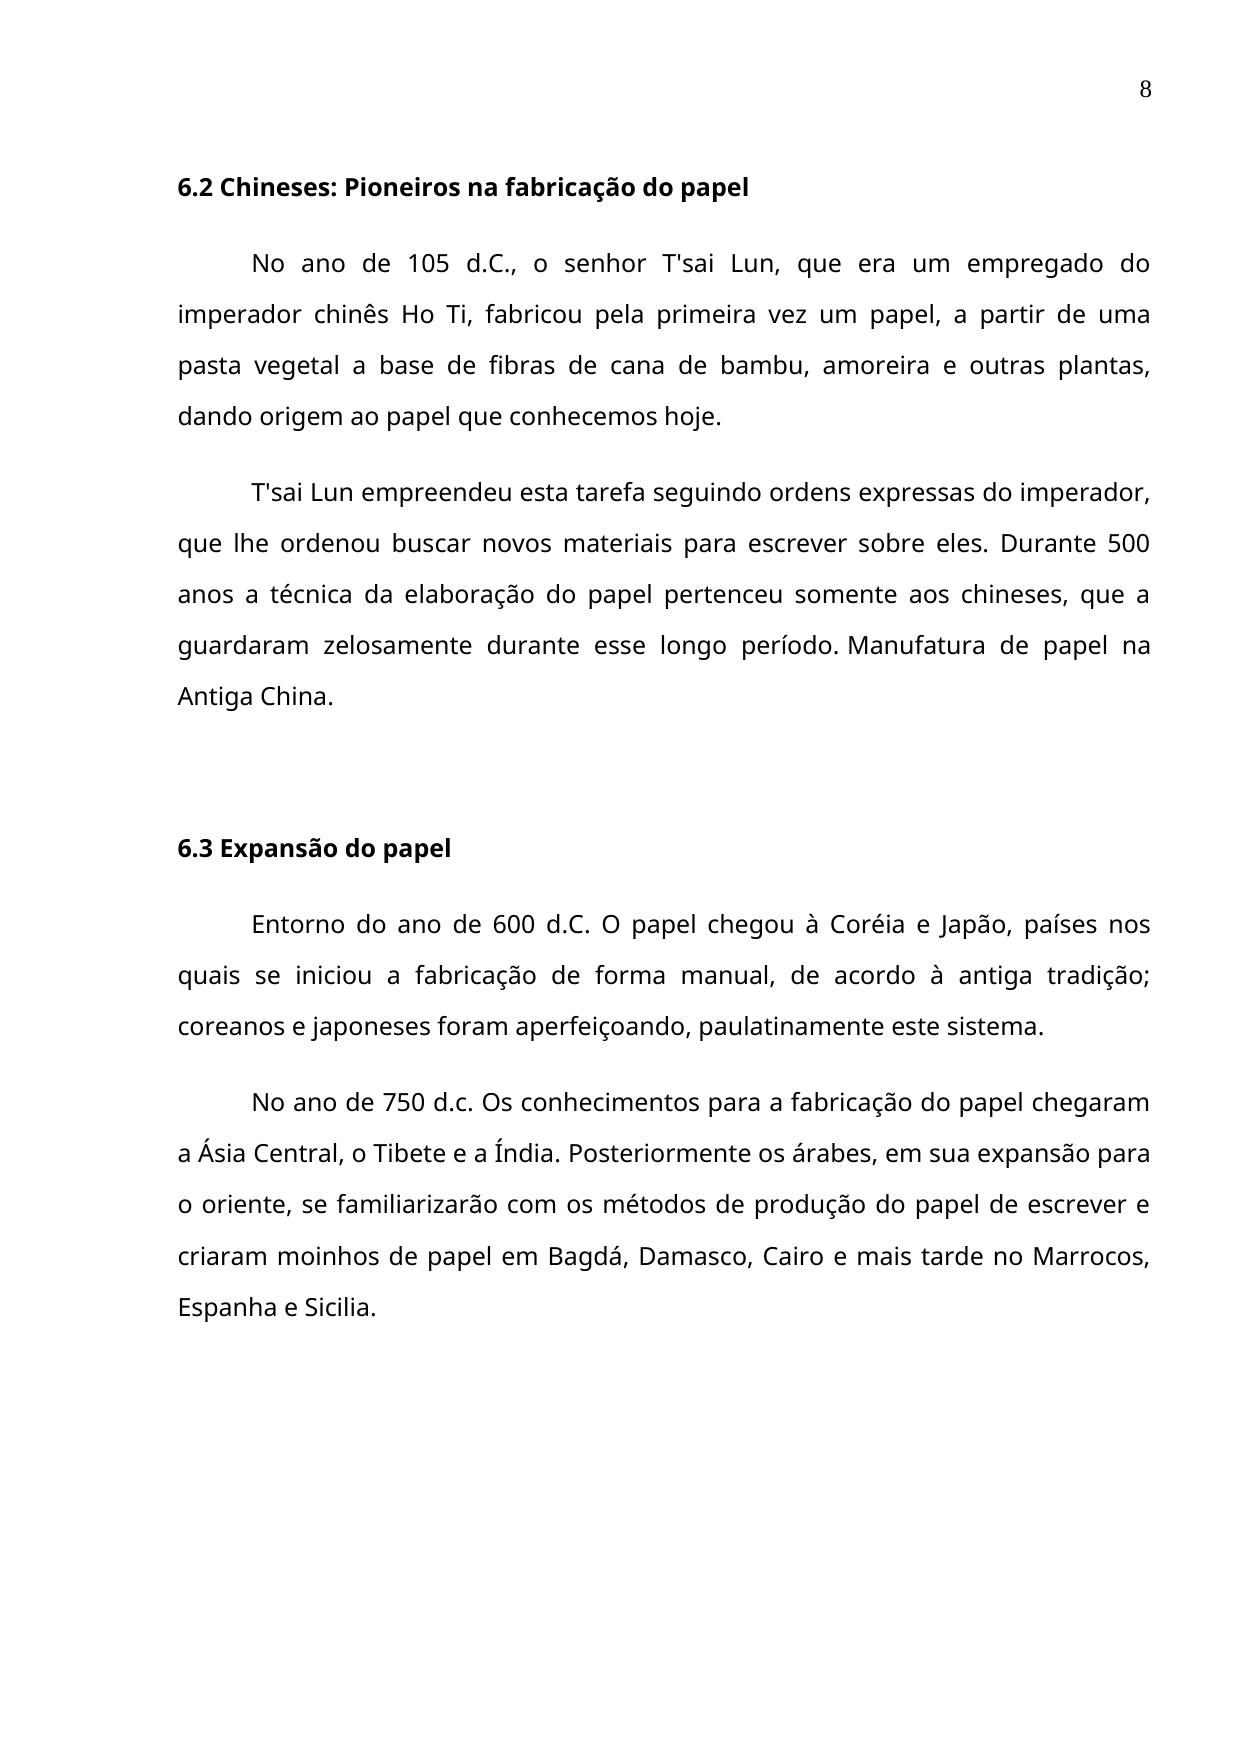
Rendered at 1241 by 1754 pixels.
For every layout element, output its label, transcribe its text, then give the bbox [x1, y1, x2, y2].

text No ano de 750 d.c. Os conhecimentos para a fabricação do papel chegaram a Ásia Central, o Tibete e a Índia. Posteriormente os árabes, em sua expansão para o oriente, se familiarizarão com os métodos de produção do papel de escrever e criaram moinhos de papel em Bagdá, Damasco, Cairo e mais tarde no Marrocos, Espanha e Sicilia. [177, 1085, 1152, 1323]
text T'sai Lun empreendeu esta tarefa seguindo ordens expressas do imperador, que lhe ordenou buscar novos materiais para escrever sobre eles. Durante 500 anos a técnica da elaboração do papel pertenceu somente aos chineses, que a guardaram zelosamente durante esse longo período. Manufatura de papel na Antiga China. [177, 475, 1152, 713]
text Entorno do ano de 600 d.C. O papel chegou à Coréia e Japão, países nos quais se iniciou a fabricação de forma manual, de acordo à antiga tradição; coreanos e japoneses foram aperfeiçoando, paulatinamente este sistema. [177, 907, 1152, 1043]
subtitle 6.3 Expansão do papel [177, 831, 1152, 865]
subtitle 6.2 Chineses: Pioneiros na fabricação do papel [177, 169, 1152, 203]
text No ano de 105 d.C., o senhor T'sai Lun, que era um empregado do imperador chinês Ho Ti, fabricou pela primeira vez um papel, a partir de uma pasta vegetal a base de fibras de cana de bambu, amoreira e outras plantas, dando origem ao papel que conhecemos hoje. [177, 246, 1152, 433]
